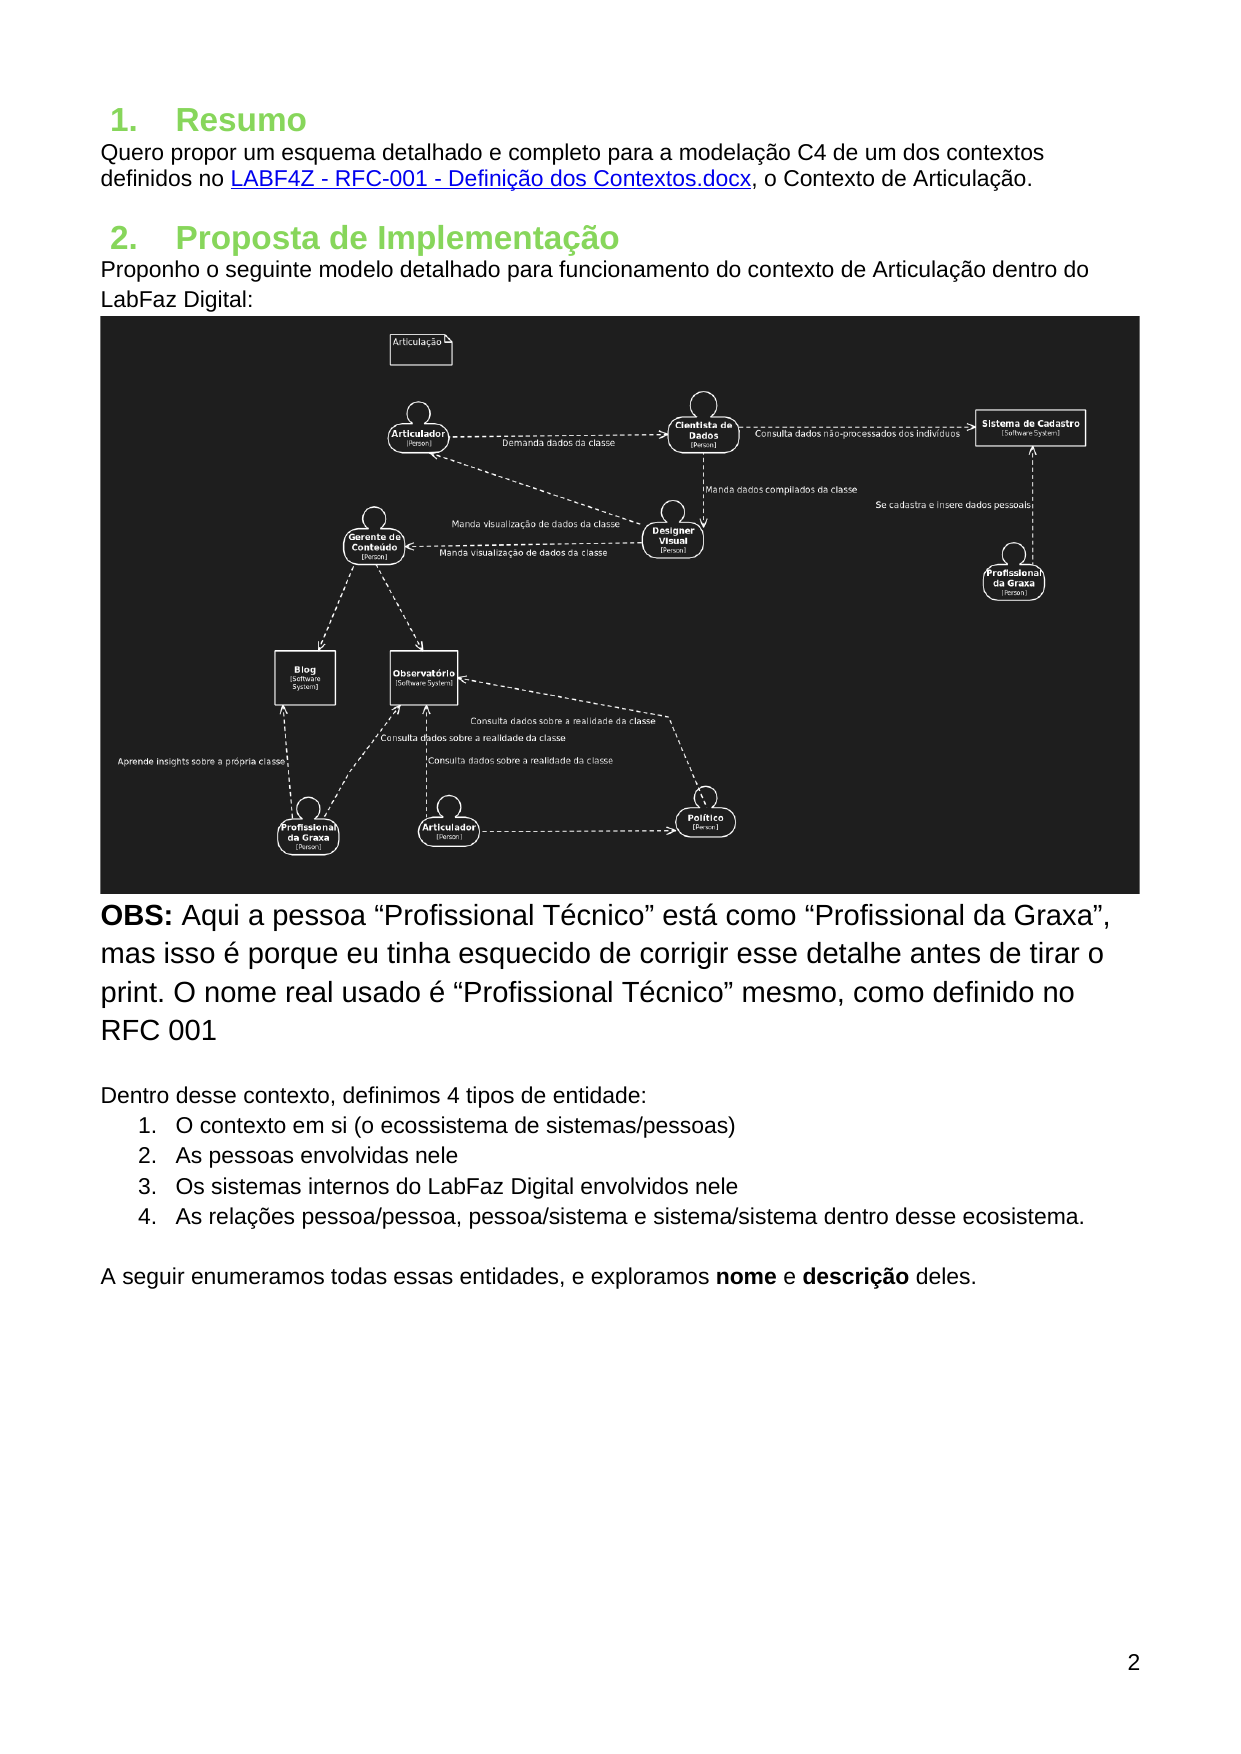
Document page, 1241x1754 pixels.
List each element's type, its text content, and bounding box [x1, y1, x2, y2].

text Dentro desse contexto, definimos 4 tipos de entidade: [100, 1082, 1140, 1108]
list As pessoas envolvidas nele [138, 1142, 1140, 1169]
text Proponho o seguinte modelo detalhado para funcionamento do contexto de Articulação dentro do LabFaz Digital: [100, 256, 1140, 313]
list As relações pessoa/pessoa, pessoa/sistema e sistema/sistema dentro desse ecosistema. [138, 1203, 1140, 1229]
subtitle Resumo [138, 100, 1140, 139]
picture [100, 316, 1140, 894]
list O contexto em si (o ecossistema de sistemas/pessoas) [138, 1112, 1140, 1138]
list Os sistemas internos do LabFaz Digital envolvidos nele [138, 1173, 1140, 1199]
subtitle Proposta de Implementação [138, 218, 1140, 256]
text A seguir enumeramos todas essas entidades, e exploramos nome e descrição deles. [100, 1263, 1140, 1289]
text OBS: Aqui a pessoa “Profissional Técnico” está como “Profissional da Graxa”, mas isso é porque eu tinha esquecido de corrigir esse detalhe antes de tirar o print. O nome real usado é “Profissional Técnico” mesmo, como definido no RFC 001 [100, 898, 1140, 1047]
text Quero propor um esquema detalhado e completo para a modelação C4 de um dos contextos definidos no LABF4Z - RFC-001 - Definição dos Contextos.docx, o Contexto de Articulação. [100, 139, 1140, 191]
